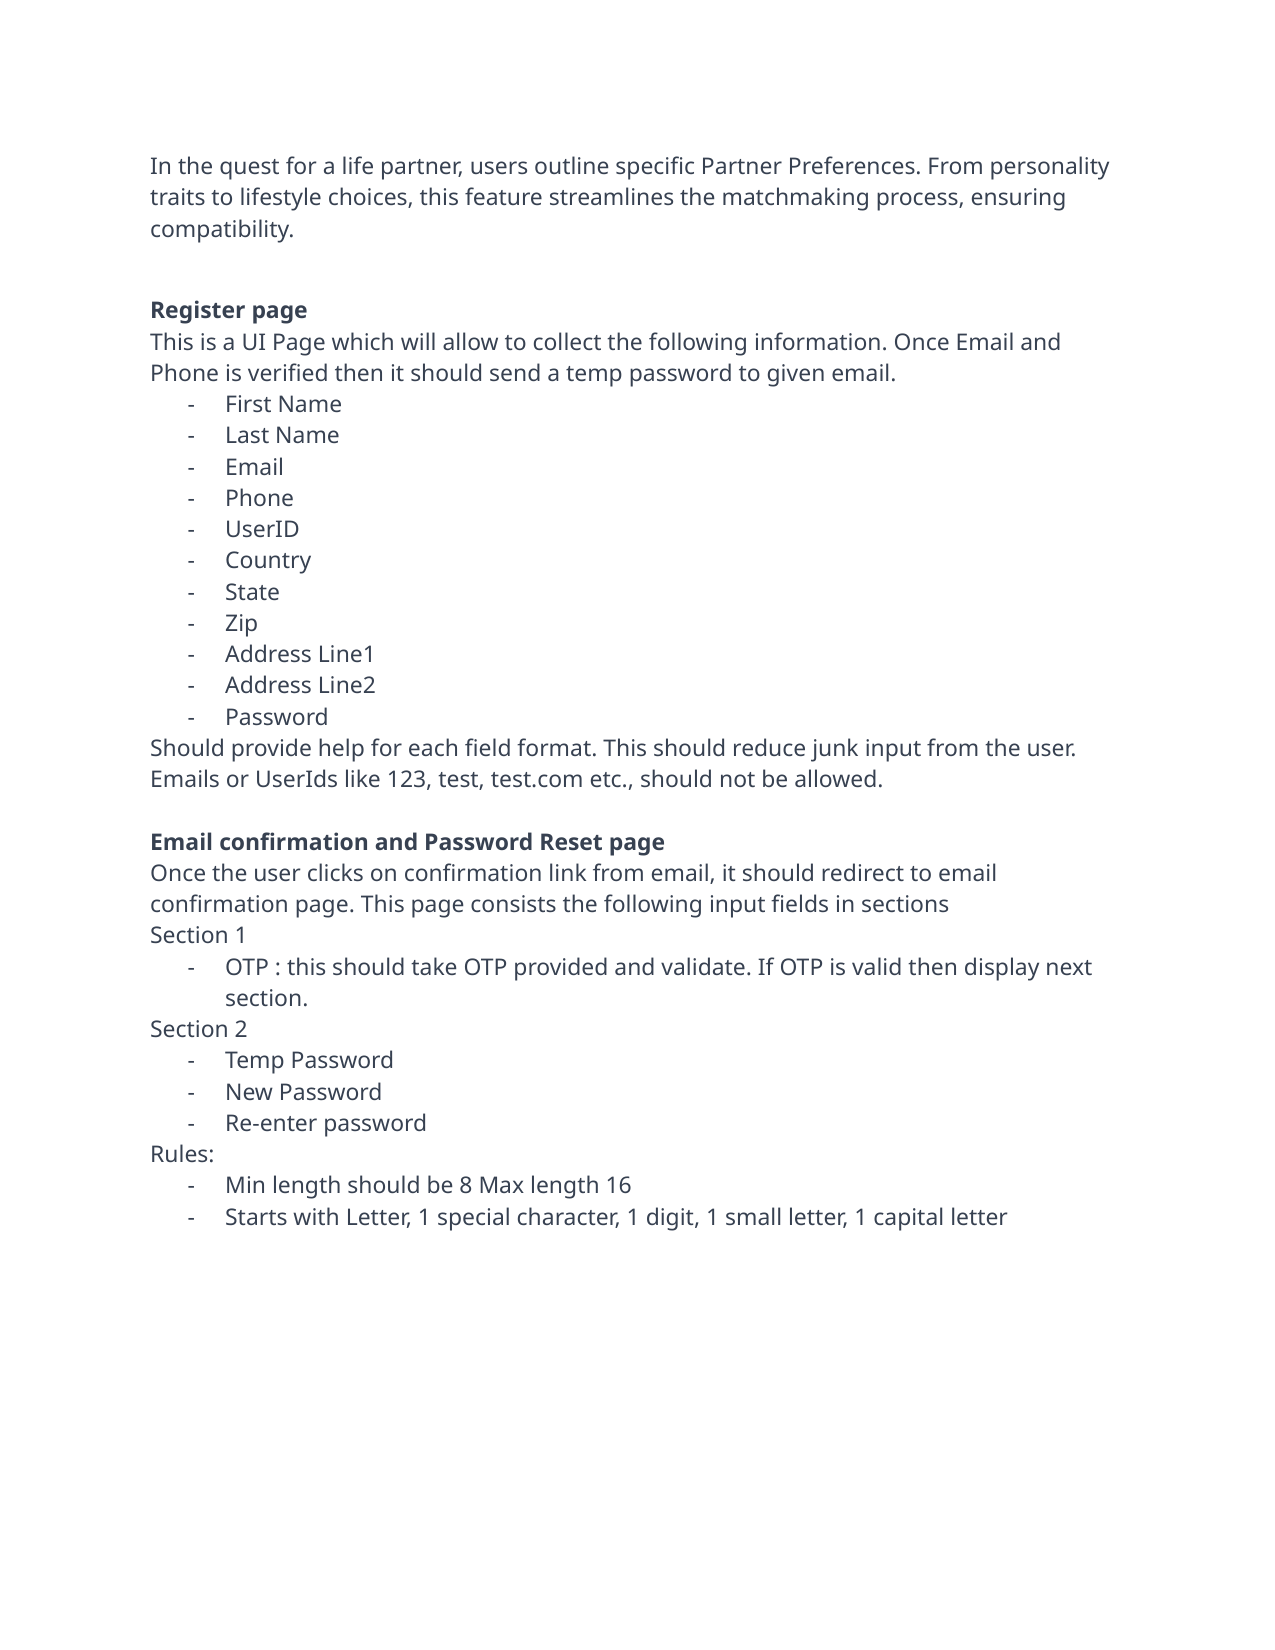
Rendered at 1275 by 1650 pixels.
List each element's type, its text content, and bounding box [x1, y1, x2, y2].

text Section 1 [150, 919, 1125, 950]
list First Name [187, 388, 1125, 419]
list Re-enter password [187, 1107, 1125, 1138]
list OTP : this should take OTP provided and validate. If OTP is valid then display next section. [187, 950, 1125, 1013]
list Phone [187, 482, 1125, 513]
text This is a UI Page which will allow to collect the following information. Once Email and Phone is verified then it should send a temp password to given email. [150, 325, 1125, 388]
text In the quest for a life partner, users outline specific Partner Preferences. From personality traits to lifestyle choices, this feature streamlines the matchmaking process, ensuring compatibility. [150, 150, 1125, 244]
list Temp Password [187, 1044, 1125, 1075]
list New Password [187, 1075, 1125, 1107]
text Register page [150, 294, 1125, 325]
list Password [187, 700, 1125, 732]
list Min length should be 8 Max length 16 [187, 1169, 1125, 1200]
list Country [187, 544, 1125, 575]
list Email [187, 450, 1125, 482]
text Rules: [150, 1138, 1125, 1169]
list UserID [187, 513, 1125, 544]
list Address Line1 [187, 638, 1125, 669]
list Starts with Letter, 1 special character, 1 digit, 1 small letter, 1 capital letter [187, 1200, 1125, 1232]
list State [187, 575, 1125, 607]
text Once the user clicks on confirmation link from email, it should redirect to email confirmation page. This page consists the following input fields in sections [150, 857, 1125, 919]
list Address Line2 [187, 669, 1125, 700]
list Last Name [187, 419, 1125, 450]
list Zip [187, 607, 1125, 638]
text Should provide help for each field format. This should reduce junk input from the user. Emails or UserIds like 123, test, test.com etc., should not be allowed. [150, 732, 1125, 794]
text Section 2 [150, 1013, 1125, 1044]
text Email confirmation and Password Reset page [150, 825, 1125, 857]
